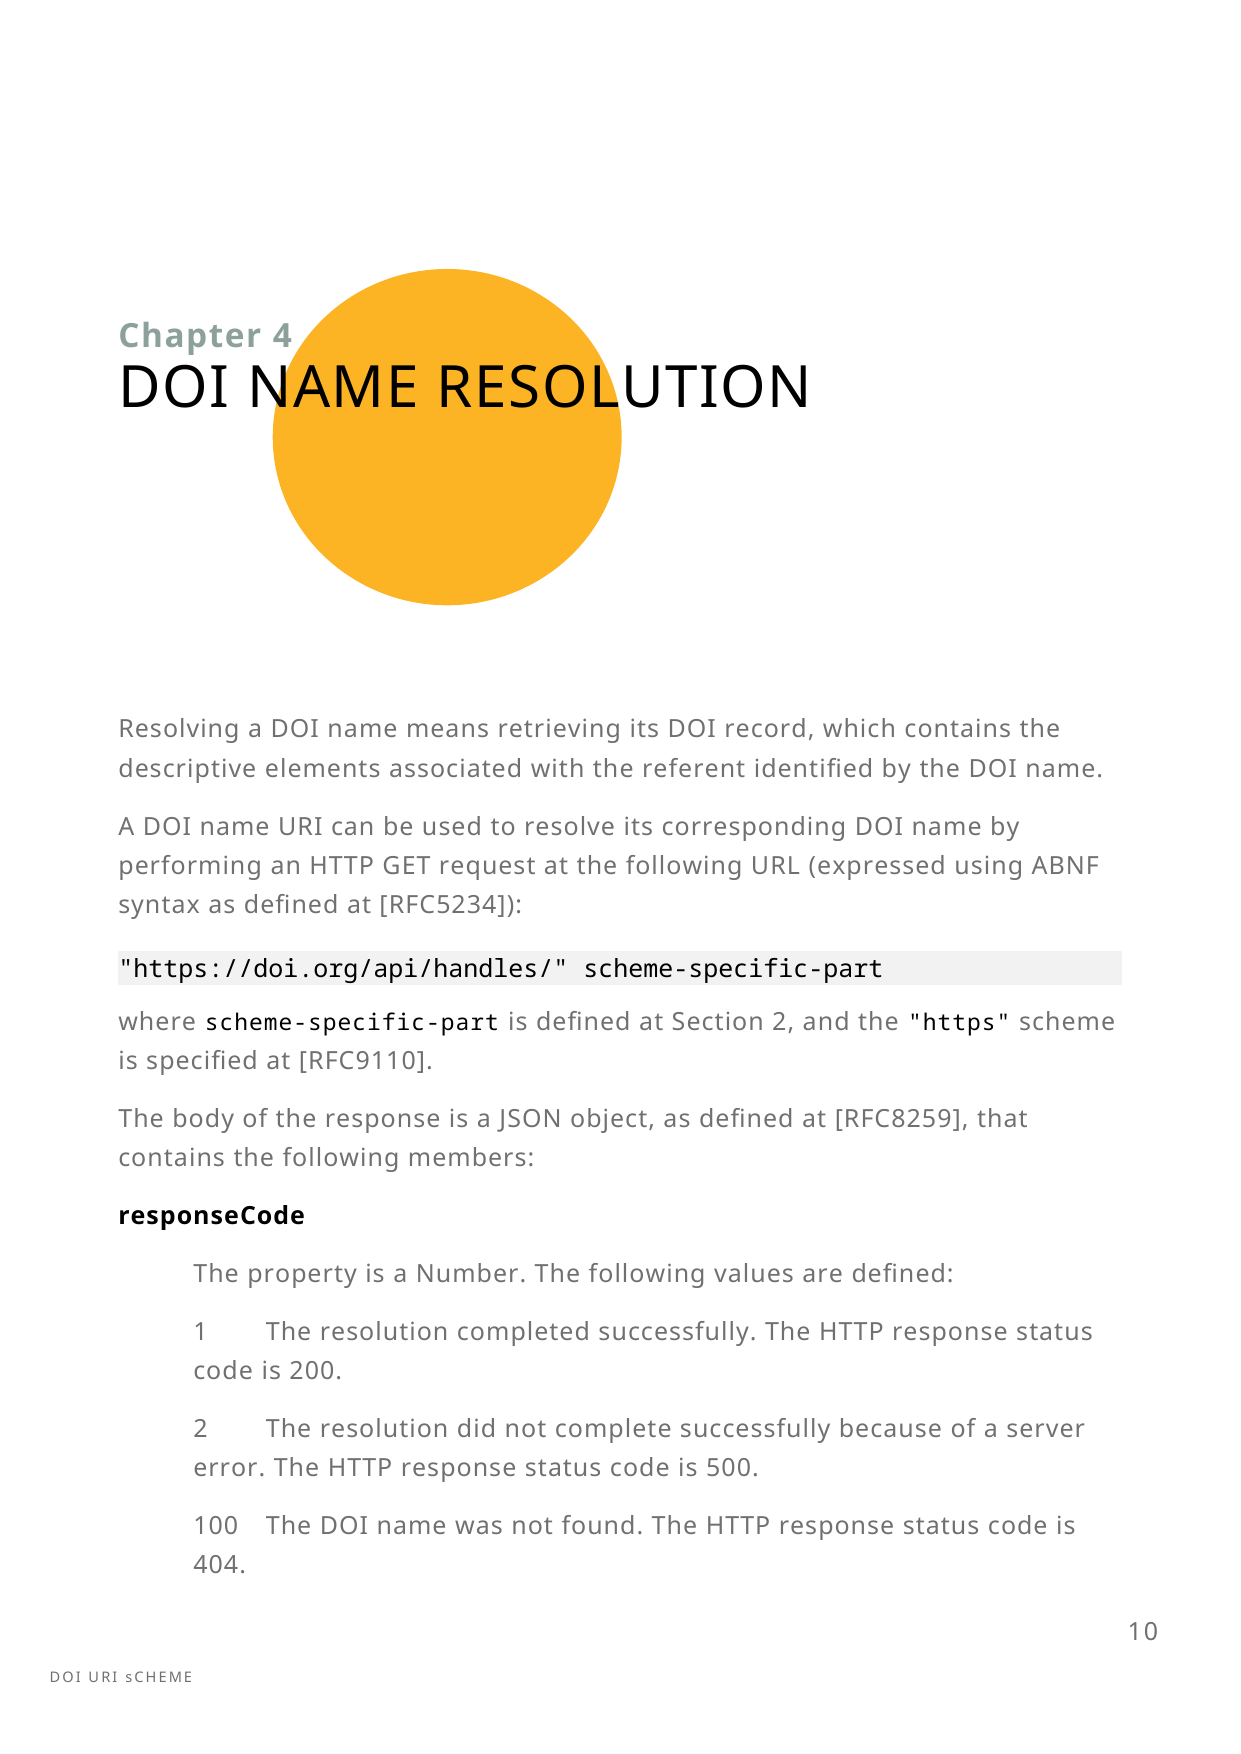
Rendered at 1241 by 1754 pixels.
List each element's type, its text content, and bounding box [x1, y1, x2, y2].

text Resolving a DOI name means retrieving its DOI record, which contains the descriptive elements associated with the referent identified by the DOI name. [118, 711, 1122, 784]
text 100 The DOI name was not found. The HTTP response status code is 404. [193, 1508, 1122, 1581]
text 1 The resolution completed successfully. The HTTP response status code is 200. [193, 1313, 1122, 1387]
text 2 The resolution did not complete successfully because of a server error. The HTTP response status code is 500. [193, 1411, 1122, 1484]
text The property is a Number. The following values are defined: [193, 1256, 1122, 1290]
text responseCode [118, 1198, 1122, 1232]
text The body of the response is a JSON object, as defined at [RFC8259], that contains the following members: [118, 1101, 1122, 1174]
text where scheme-specific-part is defined at Section 2, and the "https" scheme is specified at [RFC9110]. [118, 1003, 1122, 1077]
text A DOI name URI can be used to resolve its corresponding DOI name by performing an HTTP GET request at the following URL (expressed using ABNF syntax as defined at [RFC5234]): [118, 808, 1122, 921]
subtitle DOI NAME RESOLUTION [118, 299, 1122, 419]
text "https://doi.org/api/handles/" scheme-specific-part [118, 951, 1122, 985]
